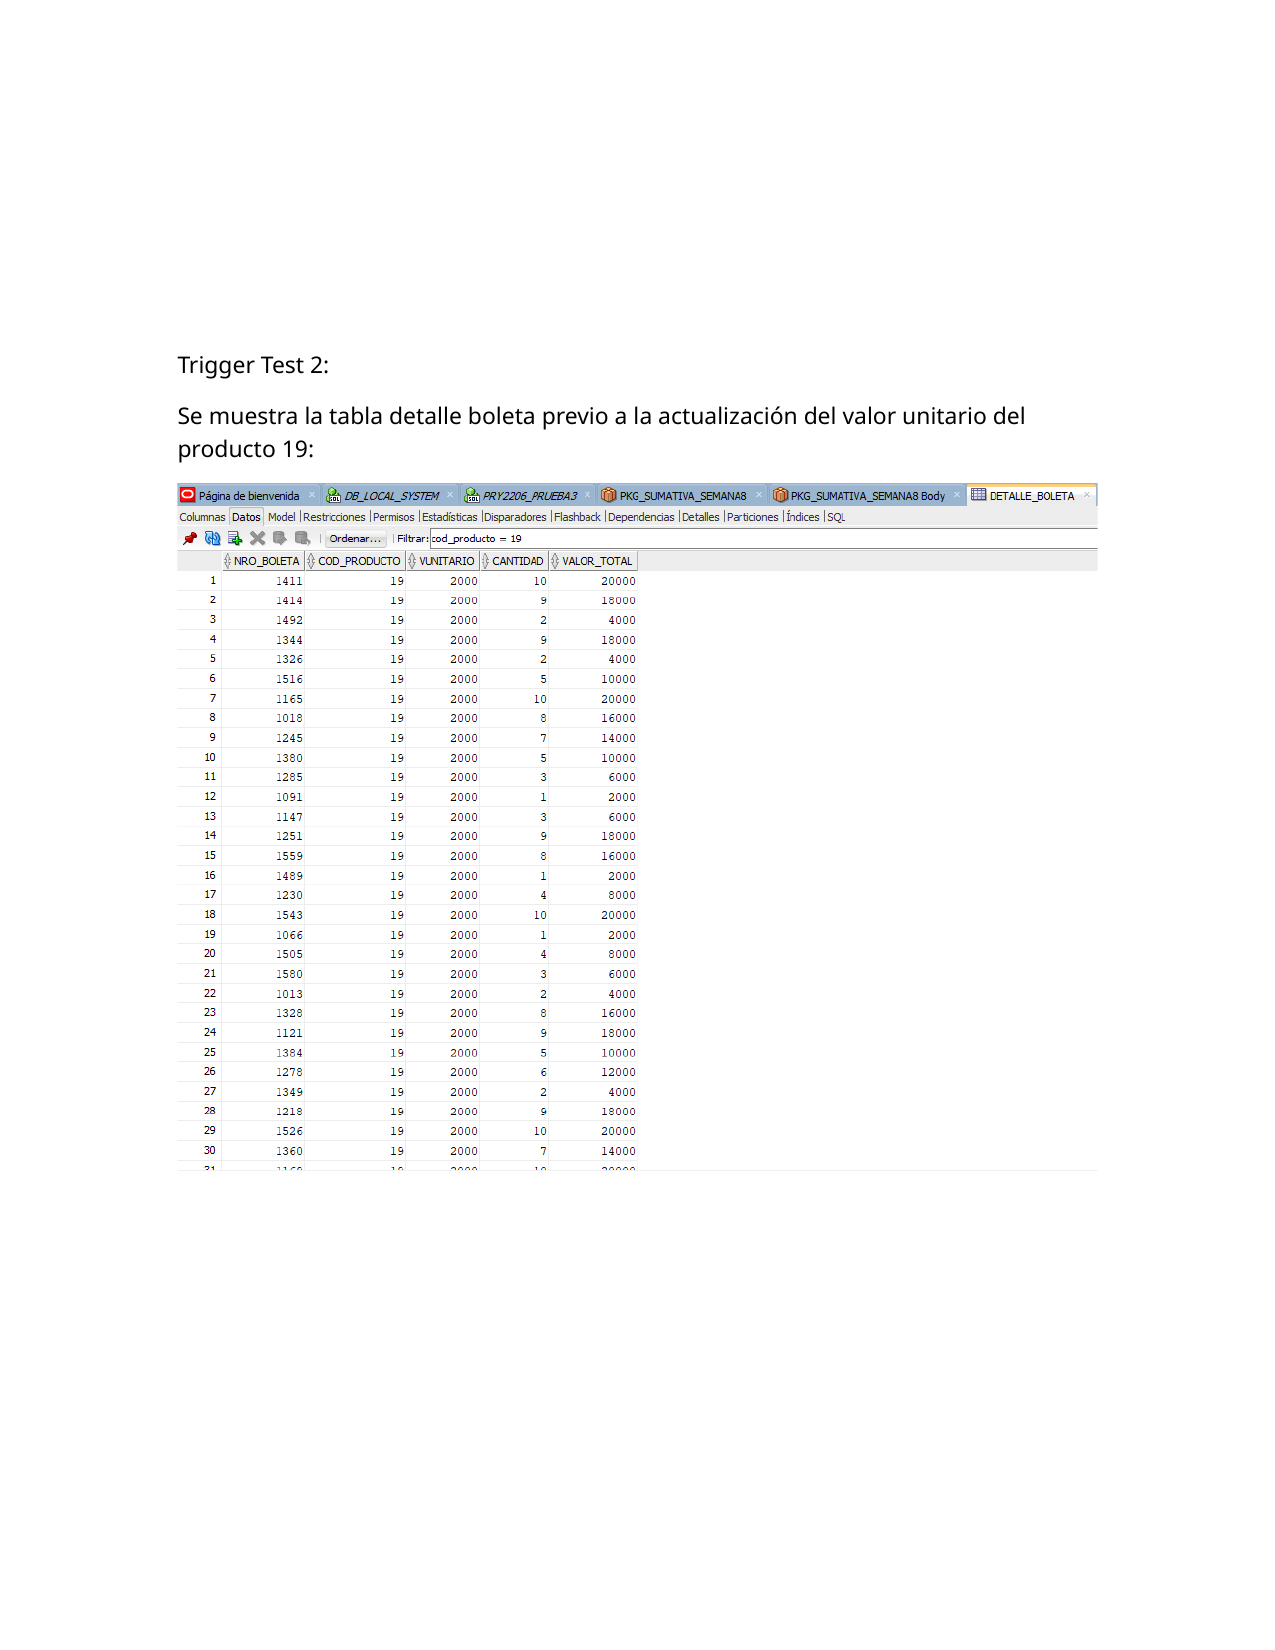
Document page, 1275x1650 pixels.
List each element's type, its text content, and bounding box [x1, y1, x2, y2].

text Se muestra la tabla detalle boleta previo a la actualización del valor unitario del producto 19: [177, 400, 1098, 465]
text Trigger Test 2: [177, 349, 1098, 381]
picture [177, 483, 1098, 1171]
